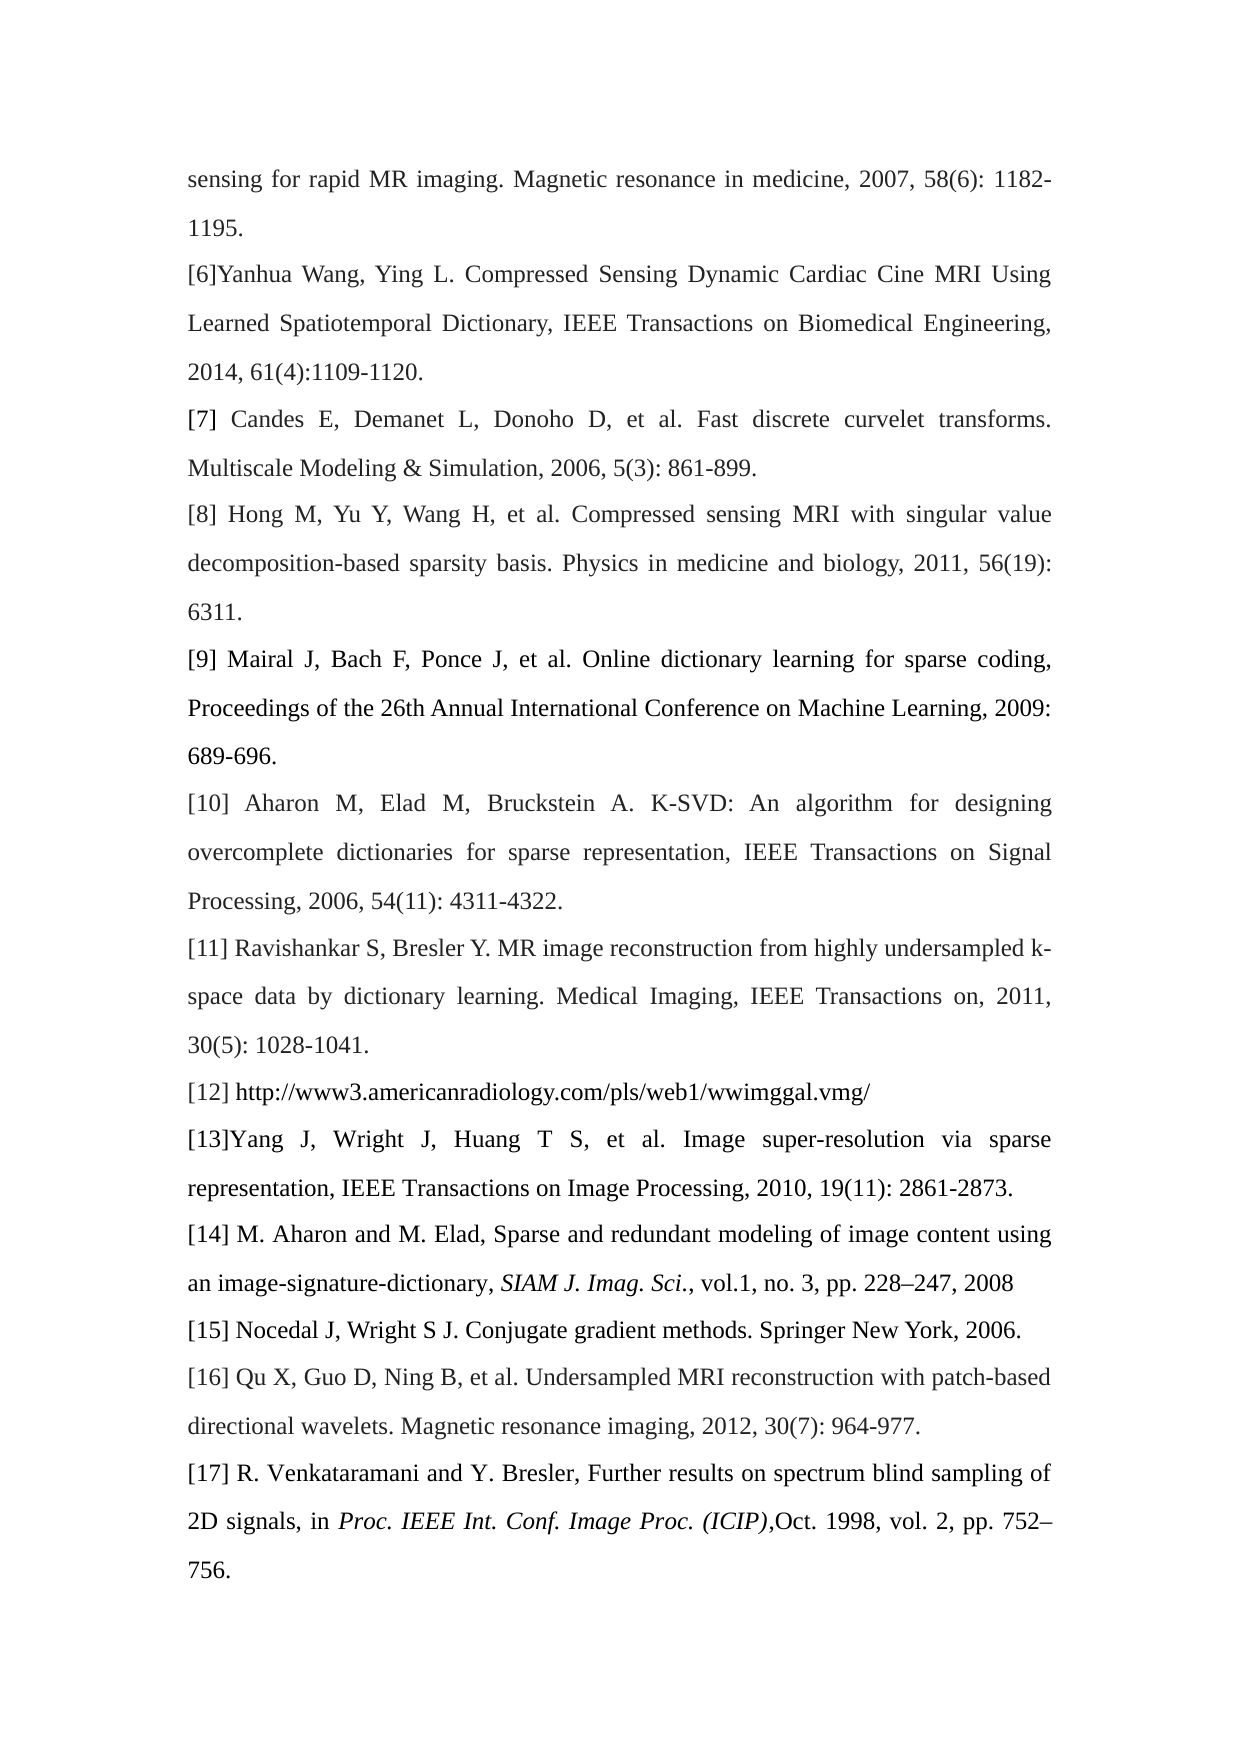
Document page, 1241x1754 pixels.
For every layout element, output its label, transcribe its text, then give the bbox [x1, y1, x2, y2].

text [13]Yang J, Wright J, Huang T S, et al. Image super-resolution via sparse representation, IEEE Transactions on Image Processing, 2010, 19(11): 2861-2873. [187, 1122, 1053, 1203]
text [187, 162, 1053, 243]
text [8] Hong M, Yu Y, Wang H, et al. Compressed sensing MRI with singular value decomposition-based sparsity basis. Physics in medicine and biology, 2011, 56(19): 6311. [187, 498, 1053, 628]
text [12] http://www3.americanradiology.com/pls/web1/wwimggal.vmg/ [187, 1075, 1053, 1108]
text [11] Ravishankar S, Bresler Y. MR image reconstruction from highly undersampled k-space data by dictionary learning. Medical Imaging, IEEE Transactions on, 2011, 30(5): 1028-1041. [187, 931, 1053, 1061]
text [10] Aharon M, Elad M, Bruckstein A. K-SVD: An algorithm for designing overcomplete dictionaries for sparse representation, IEEE Transactions on Signal Processing, 2006, 54(11): 4311-4322. [187, 786, 1053, 916]
text [6]Yanhua Wang, Ying L. Compressed Sensing Dynamic Cardiac Cine MRI Using Learned Spatiotemporal Dictionary, IEEE Transactions on Biomedical Engineering, 2014, 61(4):1109-1120. [187, 258, 1053, 388]
text [16] Qu X, Guo D, Ning B, et al. Undersampled MRI reconstruction with patch-based directional wavelets. Magnetic resonance imaging, 2012, 30(7): 964-977. [187, 1360, 1053, 1441]
text [7] Candes E, Demanet L, Donoho D, et al. Fast discrete curvelet transforms. Multiscale Modeling & Simulation, 2006, 5(3): 861-899. [187, 402, 1053, 483]
text [15] Nocedal J, Wright S J. Conjugate gradient methods. Springer New York, 2006. [187, 1313, 1053, 1346]
text [17] R. Venkataramani and Y. Bresler, Further results on spectrum blind sampling of 2D signals, in Proc. IEEE Int. Conf. Image Proc. (ICIP),Oct. 1998, vol. 2, pp. 752–756. [187, 1456, 1053, 1586]
text [9] Mairal J, Bach F, Ponce J, et al. Online dictionary learning for sparse coding, Proceedings of the 26th Annual International Conference on Machine Learning, 2009: 689-696. [187, 642, 1053, 772]
text [14] M. Aharon and M. Elad, Sparse and redundant modeling of image content using an image-signature-dictionary, SIAM J. Imag. Sci., vol.1, no. 3, pp. 228–247, 2008 [187, 1218, 1053, 1299]
